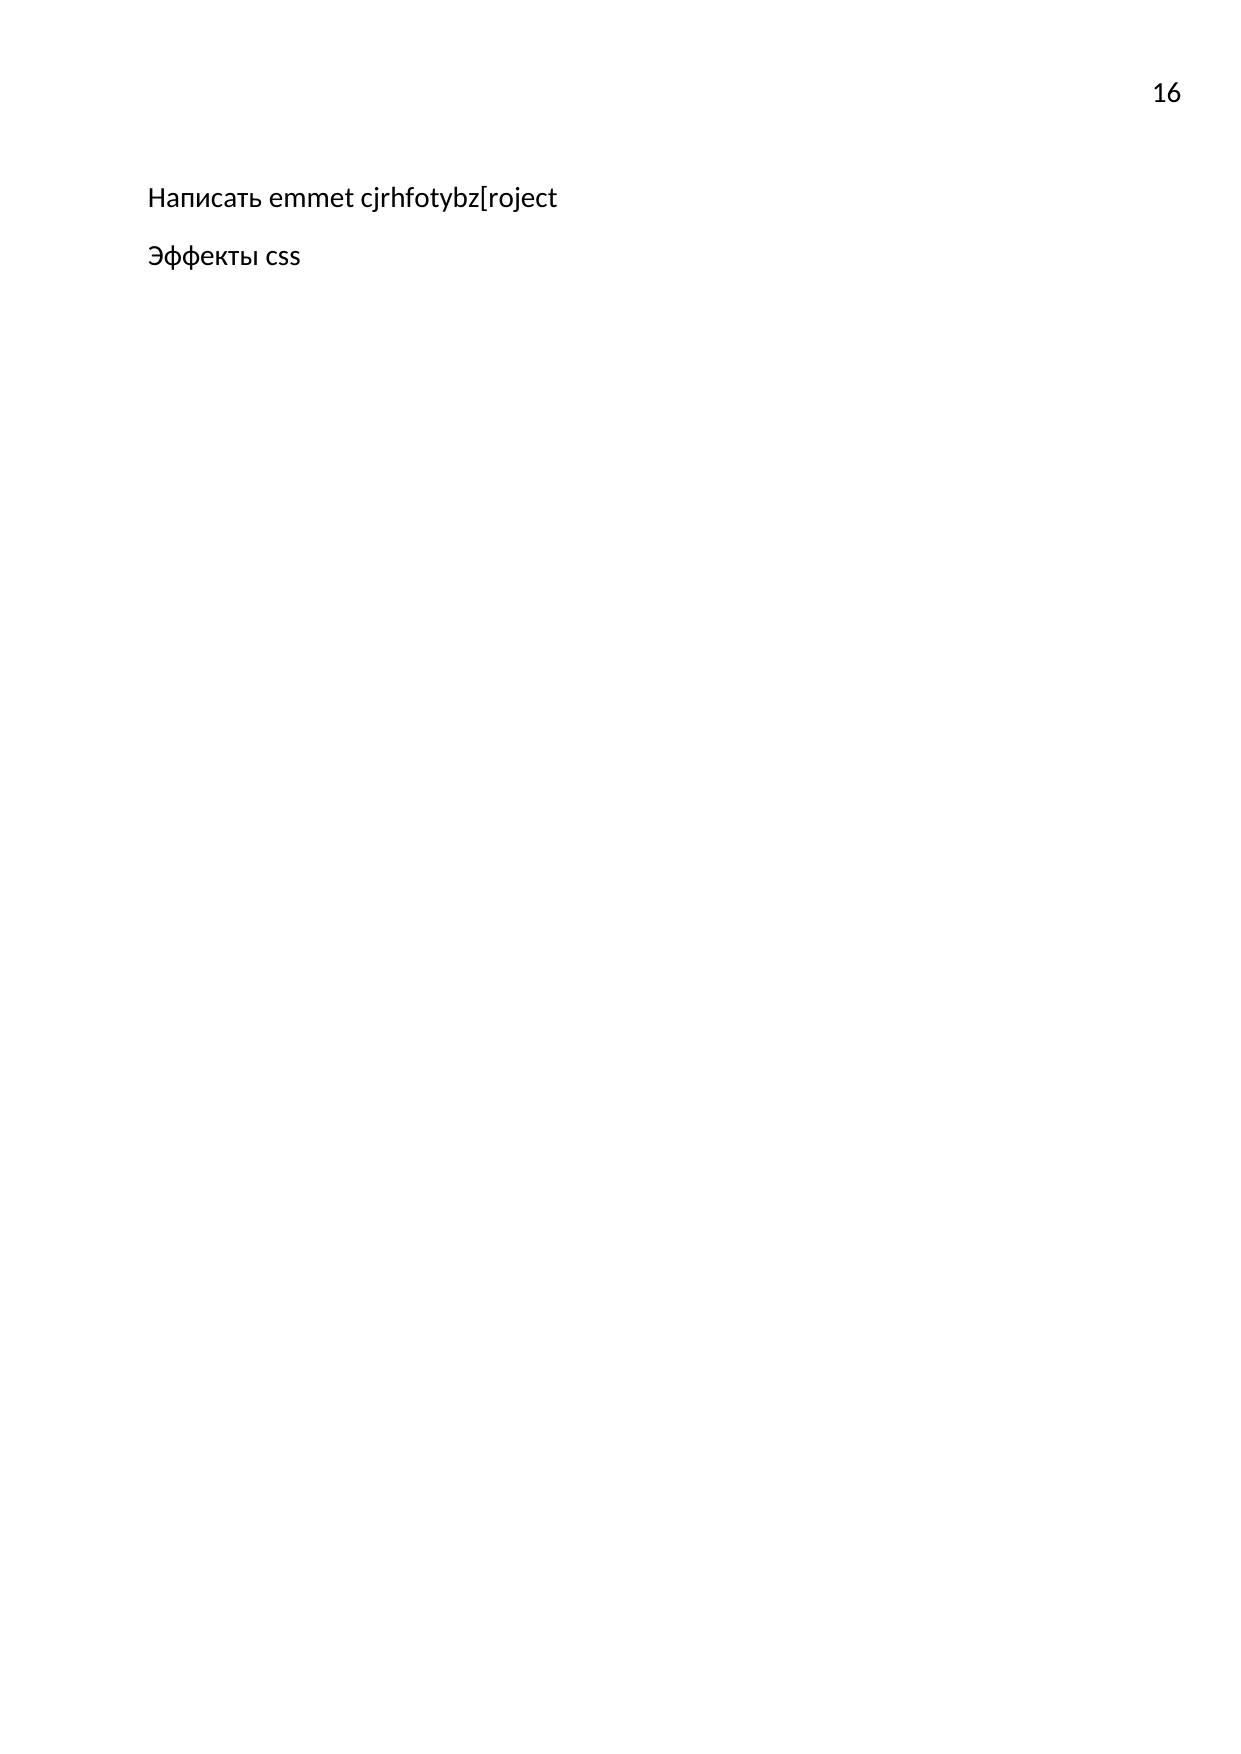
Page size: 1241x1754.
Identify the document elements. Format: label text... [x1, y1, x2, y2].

text Эффекты css [148, 237, 1181, 273]
text Написать emmet cjrhfotybz[roject [148, 179, 1181, 215]
